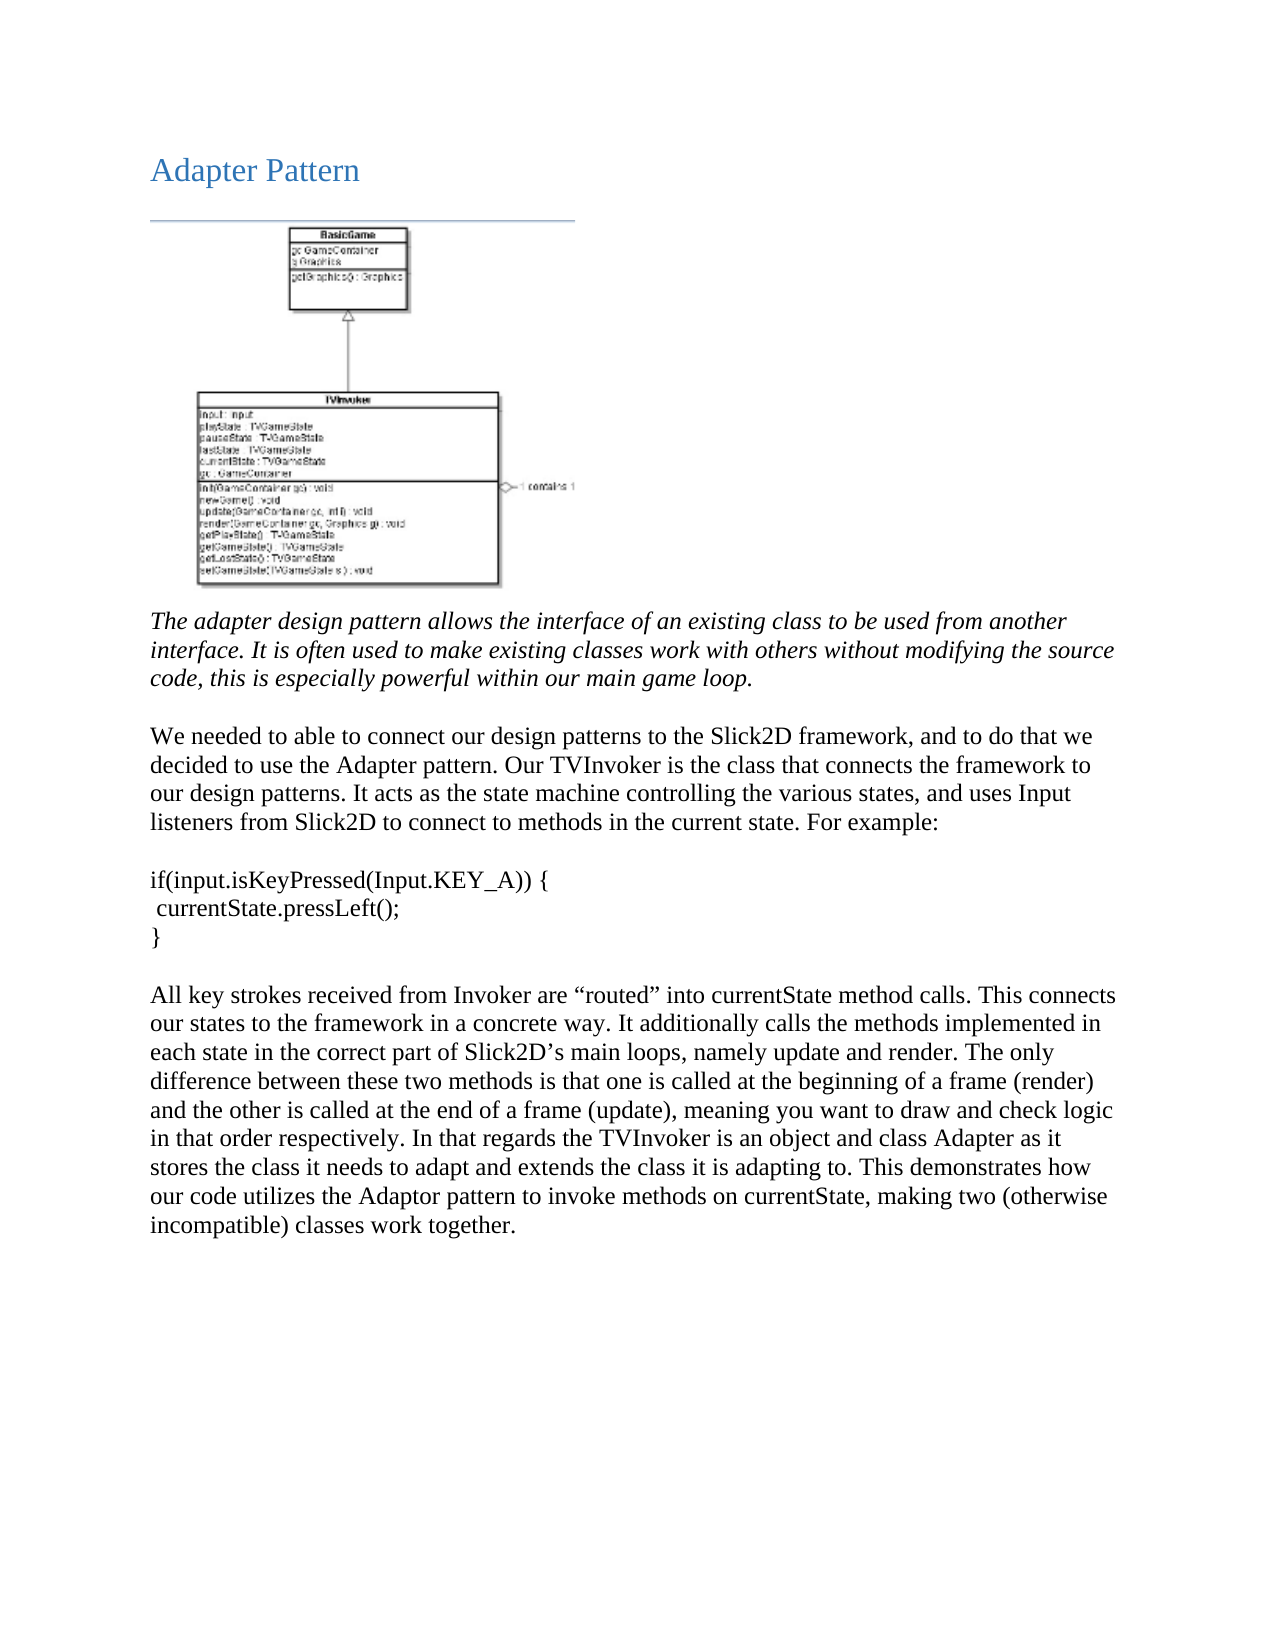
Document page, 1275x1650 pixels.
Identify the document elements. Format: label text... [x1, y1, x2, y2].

text All key strokes received from Invoker are “routed” into currentState method calls. This connects our states to the framework in a concrete way. It additionally calls the methods implemented in each state in the correct part of Slick2D’s main loops, namely update and render. The only difference between these two methods is that one is called at the beginning of a frame (render) and the other is called at the end of a frame (update), meaning you want to draw and check logic in that order respectively. In that regards the TVInvoker is an object and class Adapter as it stores the class it needs to adapt and extends the class it is adapting to. This demonstrates how our code utilizes the Adaptor pattern to invoke methods on currentState, making two (otherwise incompatible) classes work together. [150, 980, 1125, 1468]
text if(input.isKeyPressed(Input.KEY_A)) { [150, 865, 1125, 893]
subtitle Adapter Pattern [150, 150, 1125, 188]
text } [150, 922, 1125, 951]
text currentState.pressLeft(); [150, 893, 1125, 922]
text We needed to able to connect our design patterns to the Slick2D framework, and to do that we decided to use the Adapter pattern. Our TVInvoker is the class that connects the framework to our design patterns. It acts as the state machine controlling the various states, and uses Input listeners from Slick2D to connect to methods in the current state. For example: [150, 721, 1125, 836]
text The adapter design pattern allows the interface of an existing class to be used from another interface. It is often used to make existing classes work with others without modifying the source code, this is especially powerful within our main game loop. [150, 606, 1125, 692]
picture [150, 220, 575, 606]
